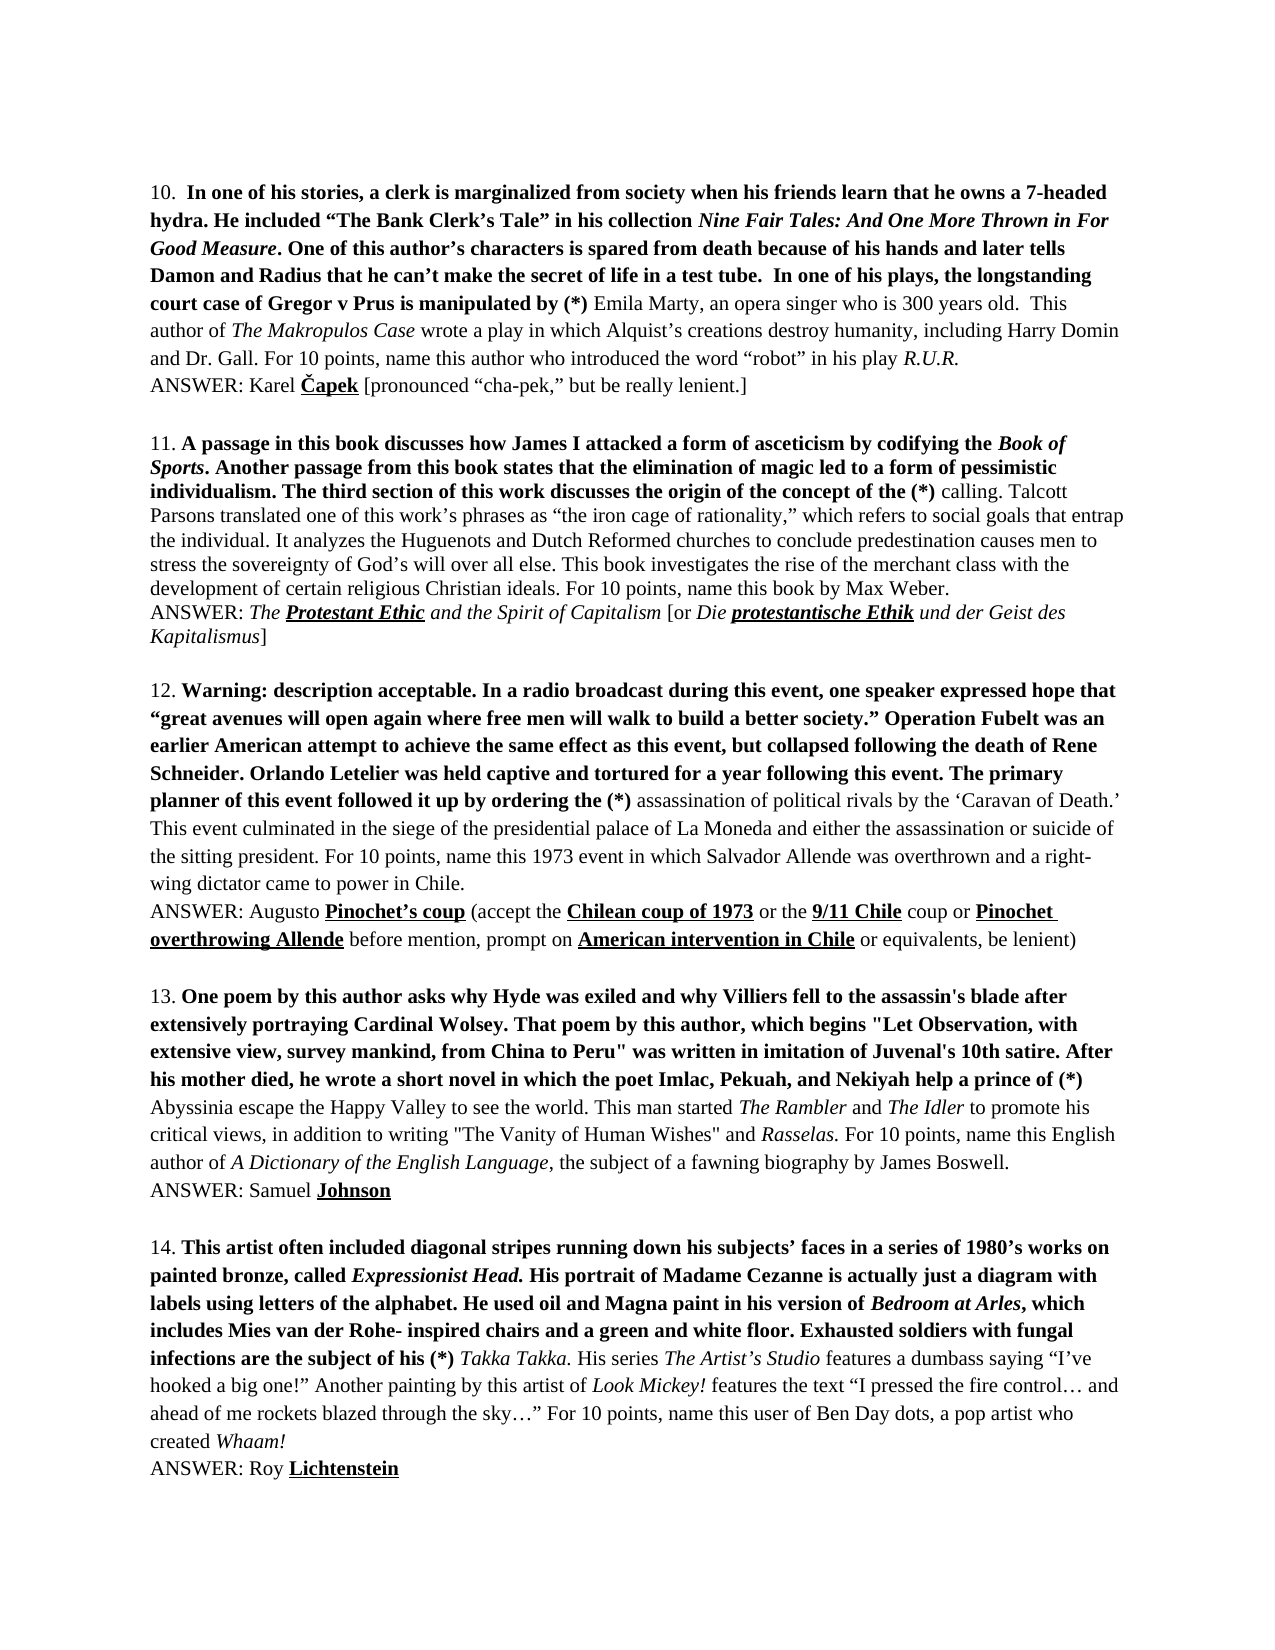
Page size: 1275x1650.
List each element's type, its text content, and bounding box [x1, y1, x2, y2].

text ANSWER: Samuel Johnson [150, 1177, 1125, 1202]
text 14. This artist often included diagonal stripes running down his subjects’ faces in a series of 1980’s works on painted bronze, called Expressionist Head. His portrait of Madame Cezanne is actually just a diagram with labels using letters of the alphabet. He used oil and Magna paint in his version of Bedroom at Arles, which includes Mies van der Rohe- inspired chairs and a green and white floor. Exhausted soldiers with fungal infections are the subject of his (*) Takka Takka. His series The Artist’s Studio features a dumbass saying “I’ve hooked a big one!” Another painting by this artist of Look Mickey! features the text “I pressed the fire control… and ahead of me rockets blazed through the sky…” For 10 points, name this user of Ben Day dots, a pop artist who created Whaam! [150, 1235, 1125, 1453]
text ANSWER: Roy Lichtenstein [150, 1456, 1125, 1480]
text 12. Warning: description acceptable. In a radio broadcast during this event, one speaker expressed hope that “great avenues will open again where free men will walk to build a better society.” Operation Fubelt was an earlier American attempt to achieve the same effect as this event, but collapsed following the death of Rene Schneider. Orlando Letelier was held captive and tortured for a year following this event. The primary planner of this event followed it up by ordering the (*) assassination of political rivals by the ‘Caravan of Death.’ This event culminated in the siege of the presidential palace of La Moneda and either the assassination or suicide of the sitting president. For 10 points, name this 1973 event in which Salvador Allende was overthrown and a right-wing dictator came to power in Chile. [150, 678, 1125, 895]
text ANSWER: The Protestant Ethic and the Spirit of Capitalism [or Die protestantische Ethik und der Geist des Kapitalismus] [150, 600, 1125, 648]
text 11. A passage in this book discusses how James I attacked a form of asceticism by codifying the Book of Sports. Another passage from this book states that the elimination of magic led to a form of pessimistic individualism. The third section of this work discusses the origin of the concept of the (*) calling. Talcott Parsons translated one of this work’s phrases as “the iron cage of rationality,” which refers to social goals that entrap the individual. It analyzes the Huguenots and Dutch Reformed churches to conclude predestination causes men to stress the sovereignty of God’s will over all else. This book investigates the rise of the merchant class with the development of certain religious Christian ideals. For 10 points, name this book by Max Weber. [150, 431, 1125, 600]
text 10. In one of his stories, a clerk is marginalized from society when his friends learn that he owns a 7-headed hydra. He included “The Bank Clerk’s Tale” in his collection Nine Fair Tales: And One More Thrown in For Good Measure. One of this author’s characters is spared from death because of his hands and later tells Damon and Radius that he can’t make the secret of life in a test tube. In one of his plays, the longstanding court case of Gregor v Prus is manipulated by (*) Emila Marty, an opera singer who is 300 years old. This author of The Makropulos Case wrote a play in which Alquist’s creations destroy humanity, including Harry Domin and Dr. Gall. For 10 points, name this author who introduced the word “robot” in his play R.U.R. [150, 180, 1125, 370]
text ANSWER: Karel Čapek [pronounced “cha-pek,” but be really lenient.] [150, 373, 1125, 397]
text 13. One poem by this author asks why Hyde was exiled and why Villiers fell to the assassin's blade after extensively portraying Cardinal Wolsey. That poem by this author, which begins "Let Observation, with extensive view, survey mankind, from China to Peru" was written in imitation of Juvenal's 10th satire. After his mother died, he wrote a short novel in which the poet Imlac, Pekuah, and Nekiyah help a prince of (*) Abyssinia escape the Happy Valley to see the world. This man started The Rambler and The Idler to promote his critical views, in addition to writing "The Vanity of Human Wishes" and Rasselas. For 10 points, name this English author of A Dictionary of the English Language, the subject of a fawning biography by James Boswell. [150, 984, 1125, 1174]
text ANSWER: Augusto Pinochet’s coup (accept the Chilean coup of 1973 or the 9/11 Chile coup or Pinochet overthrowing Allende before mention, prompt on American intervention in Chile or equivalents, be lenient) [150, 899, 1125, 951]
